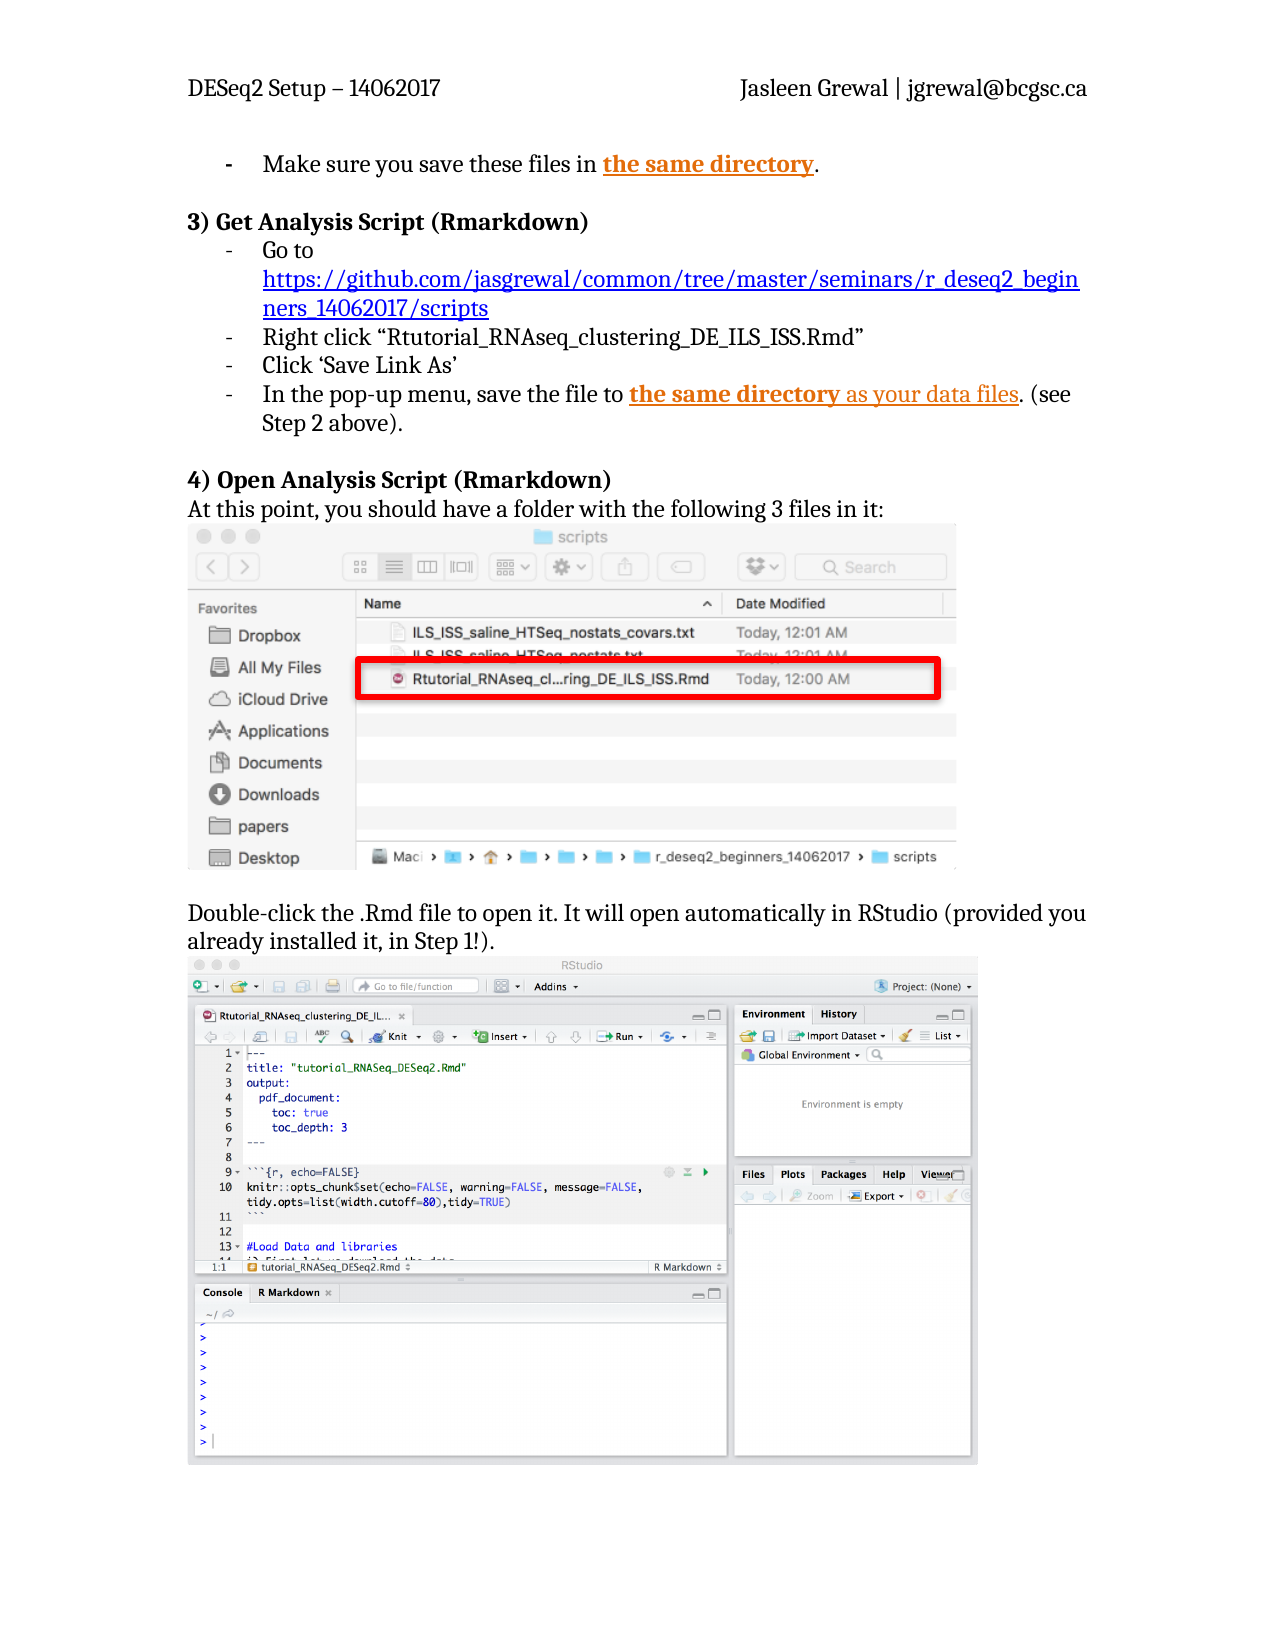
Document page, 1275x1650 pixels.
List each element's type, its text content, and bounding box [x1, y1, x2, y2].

list Right click “Rtutorial_RNAseq_clustering_DE_ILS_ISS.Rmd” [225, 322, 1087, 351]
list Click ‘Save Link As’ [225, 351, 1087, 380]
text 4) Open Analysis Script (Rmarkdown) [187, 466, 1087, 495]
picture [187, 523, 957, 870]
list Make sure you save these files in the same directory. [225, 150, 1087, 179]
list Go to https://github.com/jasgrewal/common/tree/master/seminars/r_deseq2_beginners_14062017/scripts [225, 236, 1087, 322]
picture [187, 956, 978, 1465]
list In the pop-up menu, save the file to the same directory as your data files. (see Step 2 above). [225, 380, 1087, 437]
text At this point, you should have a folder with the following 3 files in it: [187, 495, 1087, 524]
text Double-click the .Rmd file to open it. It will open automatically in RStudio (provided you already installed it, in Step 1!). [187, 898, 1087, 956]
text 3) Get Analysis Script (Rmarkdown) [187, 207, 1087, 236]
